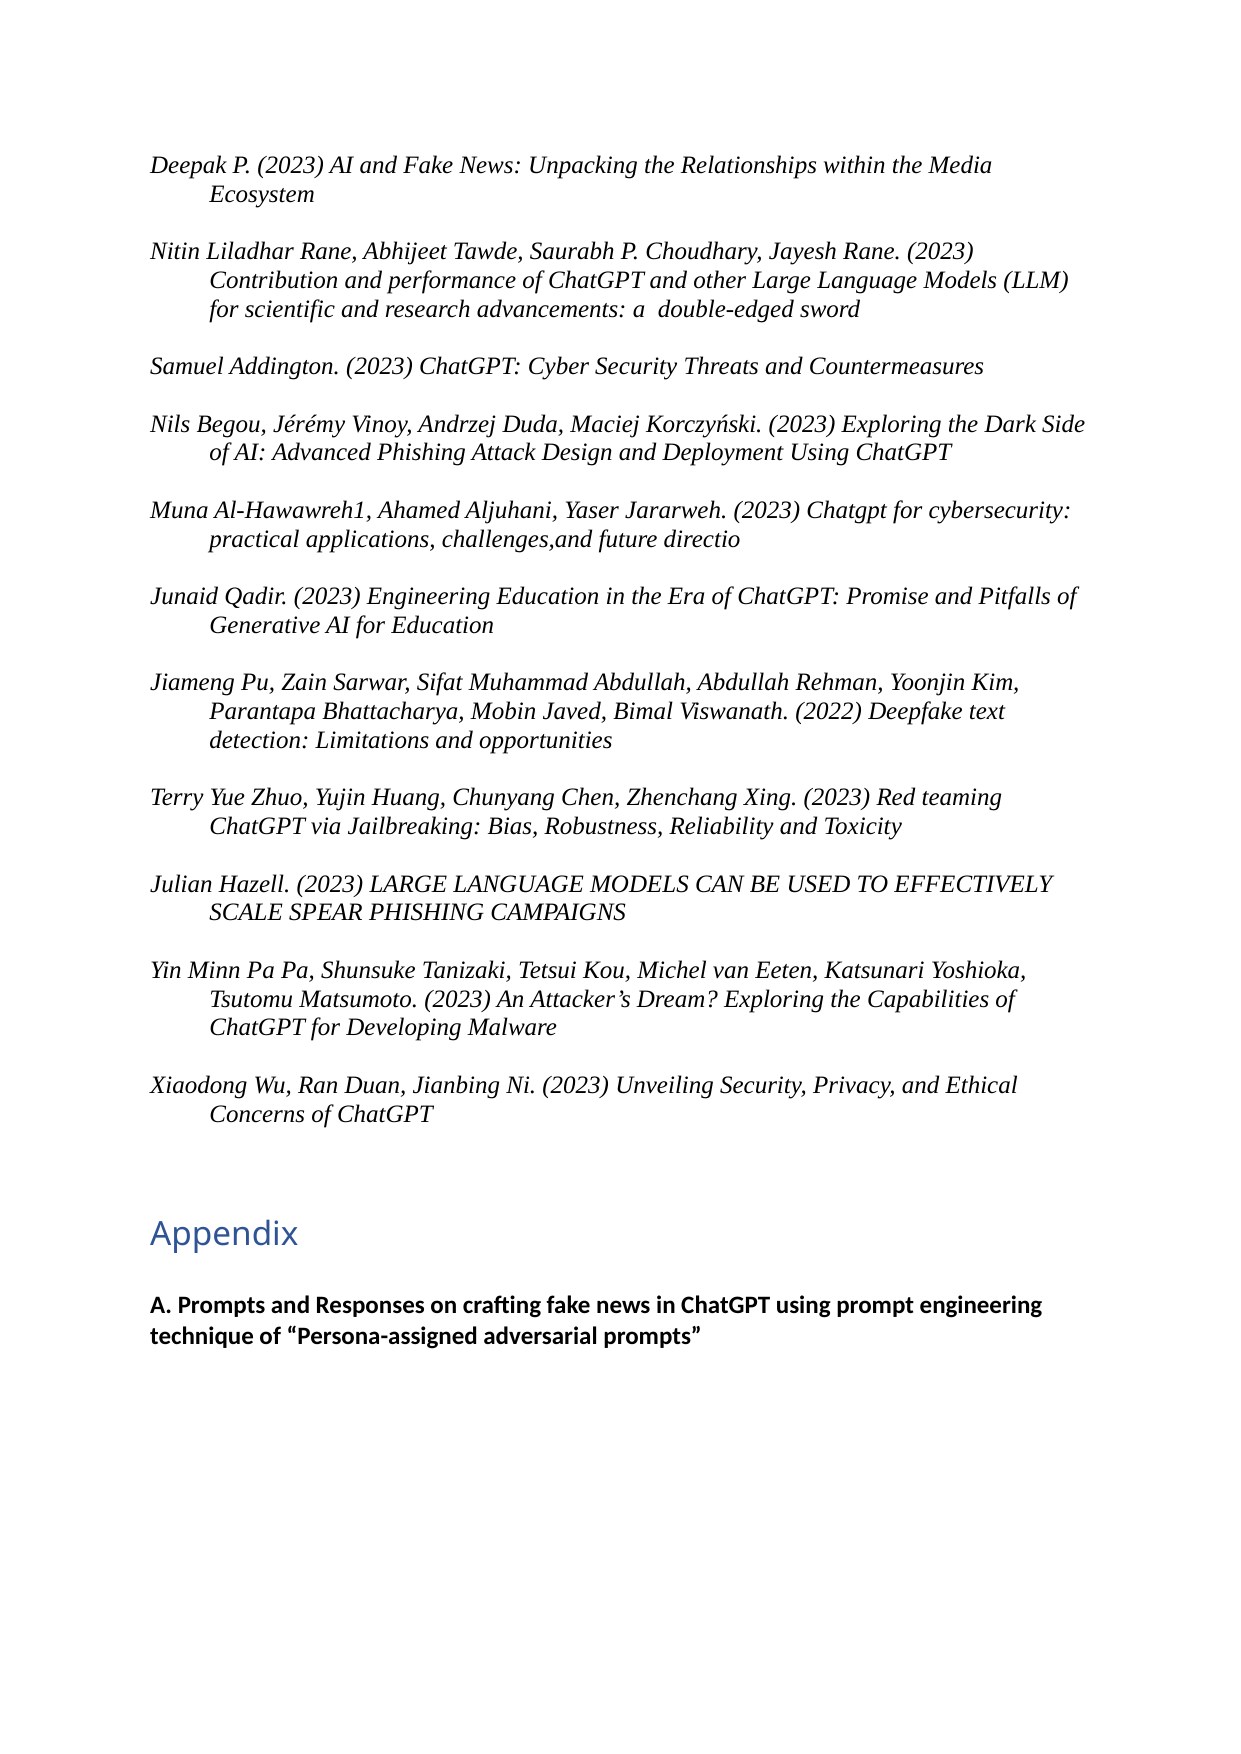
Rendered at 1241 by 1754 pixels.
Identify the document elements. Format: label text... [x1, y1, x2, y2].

text Julian Hazell. (2023) LARGE LANGUAGE MODELS CAN BE USED TO EFFECTIVELY SCALE SPEAR PHISHING CAMPAIGNS [150, 869, 1090, 926]
text A. Prompts and Responses on crafting fake news in ChatGPT using prompt engineering technique of “Persona-assigned adversarial prompts” [150, 1289, 1090, 1351]
text Xiaodong Wu, Ran Duan, Jianbing Ni. (2023) Unveiling Security, Privacy, and Ethical Concerns of ChatGPT [150, 1070, 1090, 1127]
text Muna Al-Hawawreh1, Ahamed Aljuhani, Yaser Jararweh. (2023) Chatgpt for cybersecurity: practical applications, challenges,and future directio [150, 495, 1090, 552]
text Samuel Addington. (2023) ChatGPT: Cyber Security Threats and Countermeasures [150, 351, 1090, 380]
text Yin Minn Pa Pa, Shunsuke Tanizaki, Tetsui Kou, Michel van Eeten, Katsunari Yoshioka, Tsutomu Matsumoto. (2023) An Attacker’s Dream? Exploring the Capabilities of ChatGPT for Developing Malware [150, 955, 1090, 1041]
text Deepak P. (2023) AI and Fake News: Unpacking the Relationships within the Media Ecosystem [150, 150, 1090, 207]
text Junaid Qadir. (2023) Engineering Education in the Era of ChatGPT: Promise and Pitfalls of Generative AI for Education [150, 581, 1090, 639]
subtitle Appendix [150, 1210, 1090, 1255]
text Nils Begou, Jérémy Vinoy, Andrzej Duda, Maciej Korczyński. (2023) Exploring the Dark Side of AI: Advanced Phishing Attack Design and Deployment Using ChatGPT [150, 409, 1090, 466]
text Nitin Liladhar Rane, Abhijeet Tawde, Saurabh P. Choudhary, Jayesh Rane. (2023) Contribution and performance of ChatGPT and other Large Language Models (LLM) for scientific and research advancements: a double-edged sword [150, 236, 1090, 322]
text Terry Yue Zhuo, Yujin Huang, Chunyang Chen, Zhenchang Xing. (2023) Red teaming ChatGPT via Jailbreaking: Bias, Robustness, Reliability and Toxicity [150, 782, 1090, 840]
text Jiameng Pu, Zain Sarwar, Sifat Muhammad Abdullah, Abdullah Rehman, Yoonjin Kim, Parantapa Bhattacharya, Mobin Javed, Bimal Viswanath. (2022) Deepfake text detection: Limitations and opportunities [150, 667, 1090, 754]
